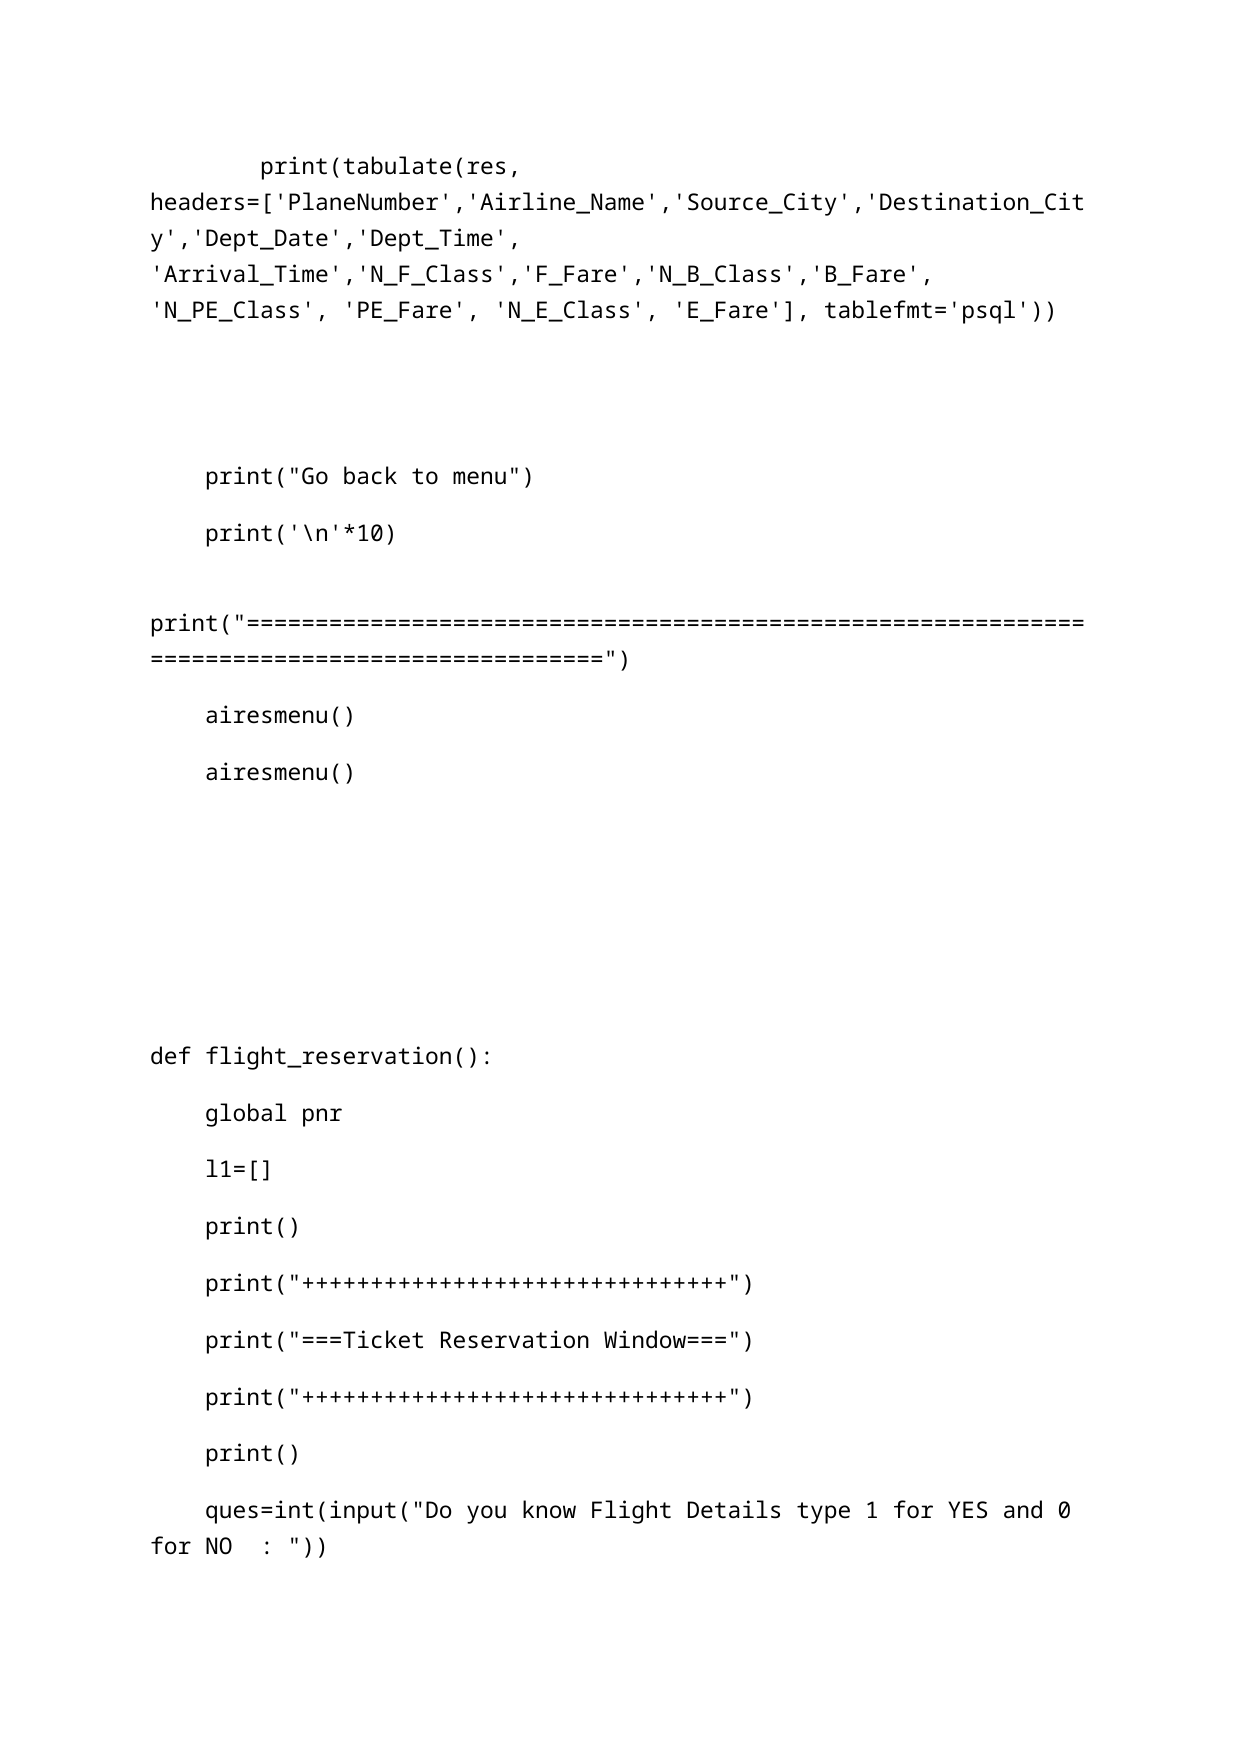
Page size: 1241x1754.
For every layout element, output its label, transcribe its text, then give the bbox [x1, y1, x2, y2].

text print() [150, 1210, 1090, 1241]
text print() [150, 1437, 1090, 1468]
text def flight_reservation(): [150, 1040, 1090, 1071]
text print('\n'*10) [150, 517, 1090, 548]
text print("+++++++++++++++++++++++++++++++") [150, 1381, 1090, 1412]
text ques=int(input("Do you know Flight Details type 1 for YES and 0 for NO : ")) [150, 1494, 1090, 1561]
text print("==============================================================================================") [150, 574, 1090, 674]
text print(tabulate(res, headers=['PlaneNumber','Airline_Name','Source_City','Destination_City','Dept_Date','Dept_Time', 'Arrival_Time','N_F_Class','F_Fare','N_B_Class','B_Fare', 'N_PE_Class', 'PE_Fare', 'N_E_Class', 'E_Fare'], tablefmt='psql')) [150, 150, 1090, 325]
text print("Go back to menu") [150, 460, 1090, 492]
text global pnr [150, 1097, 1090, 1128]
text l1=[] [150, 1153, 1090, 1185]
text print("===Ticket Reservation Window===") [150, 1324, 1090, 1355]
text airesmenu() [150, 699, 1090, 731]
text print("+++++++++++++++++++++++++++++++") [150, 1267, 1090, 1298]
text airesmenu() [150, 756, 1090, 787]
